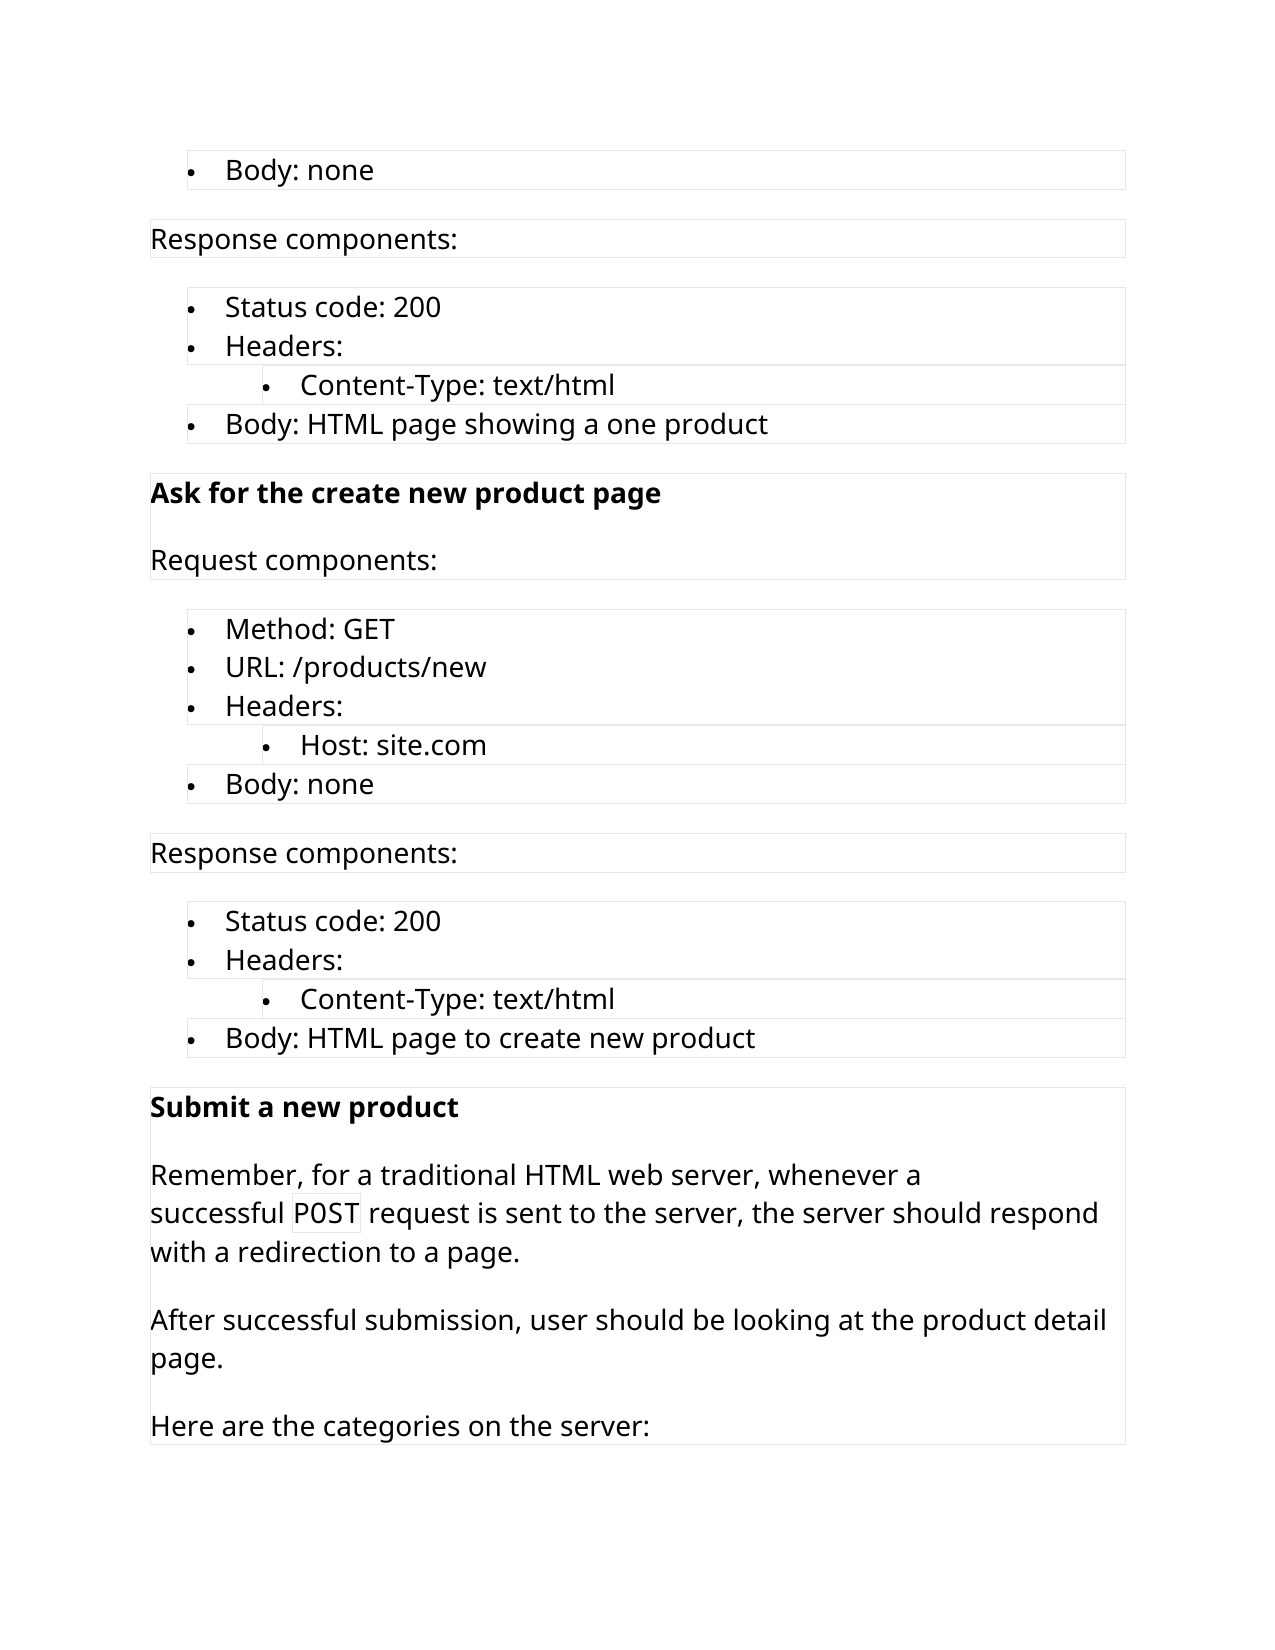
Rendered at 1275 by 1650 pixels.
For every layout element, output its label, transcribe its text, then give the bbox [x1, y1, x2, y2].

list URL: /products/new [188, 647, 1125, 685]
list Body: none [188, 765, 1125, 803]
text Submit a new product [151, 1088, 1125, 1126]
list Headers: [188, 325, 1125, 364]
list Content-Type: text/html [263, 980, 1125, 1018]
list Headers: [188, 939, 1125, 978]
text After successful submission, user should be looking at the product detail page. [151, 1299, 1125, 1377]
text Response components: [151, 834, 1125, 872]
text Ask for the create new product page [151, 474, 1125, 512]
list Body: HTML page showing a one product [188, 405, 1125, 443]
list Content-Type: text/html [263, 366, 1125, 404]
list Method: GET [188, 610, 1125, 647]
text Response components: [151, 220, 1125, 257]
list Status code: 200 [188, 902, 1125, 939]
text Here are the categories on the server: [151, 1405, 1125, 1444]
list Body: HTML page to create new product [188, 1019, 1125, 1057]
list Headers: [188, 685, 1125, 724]
text Remember, for a traditional HTML web server, whenever a successful POST request is sent to the server, the server should respond with a redirection to a page. [151, 1154, 1125, 1271]
list Status code: 200 [188, 288, 1125, 325]
list Body: none [188, 151, 1125, 189]
list Host: site.com [263, 726, 1125, 764]
text Request components: [151, 540, 1125, 579]
